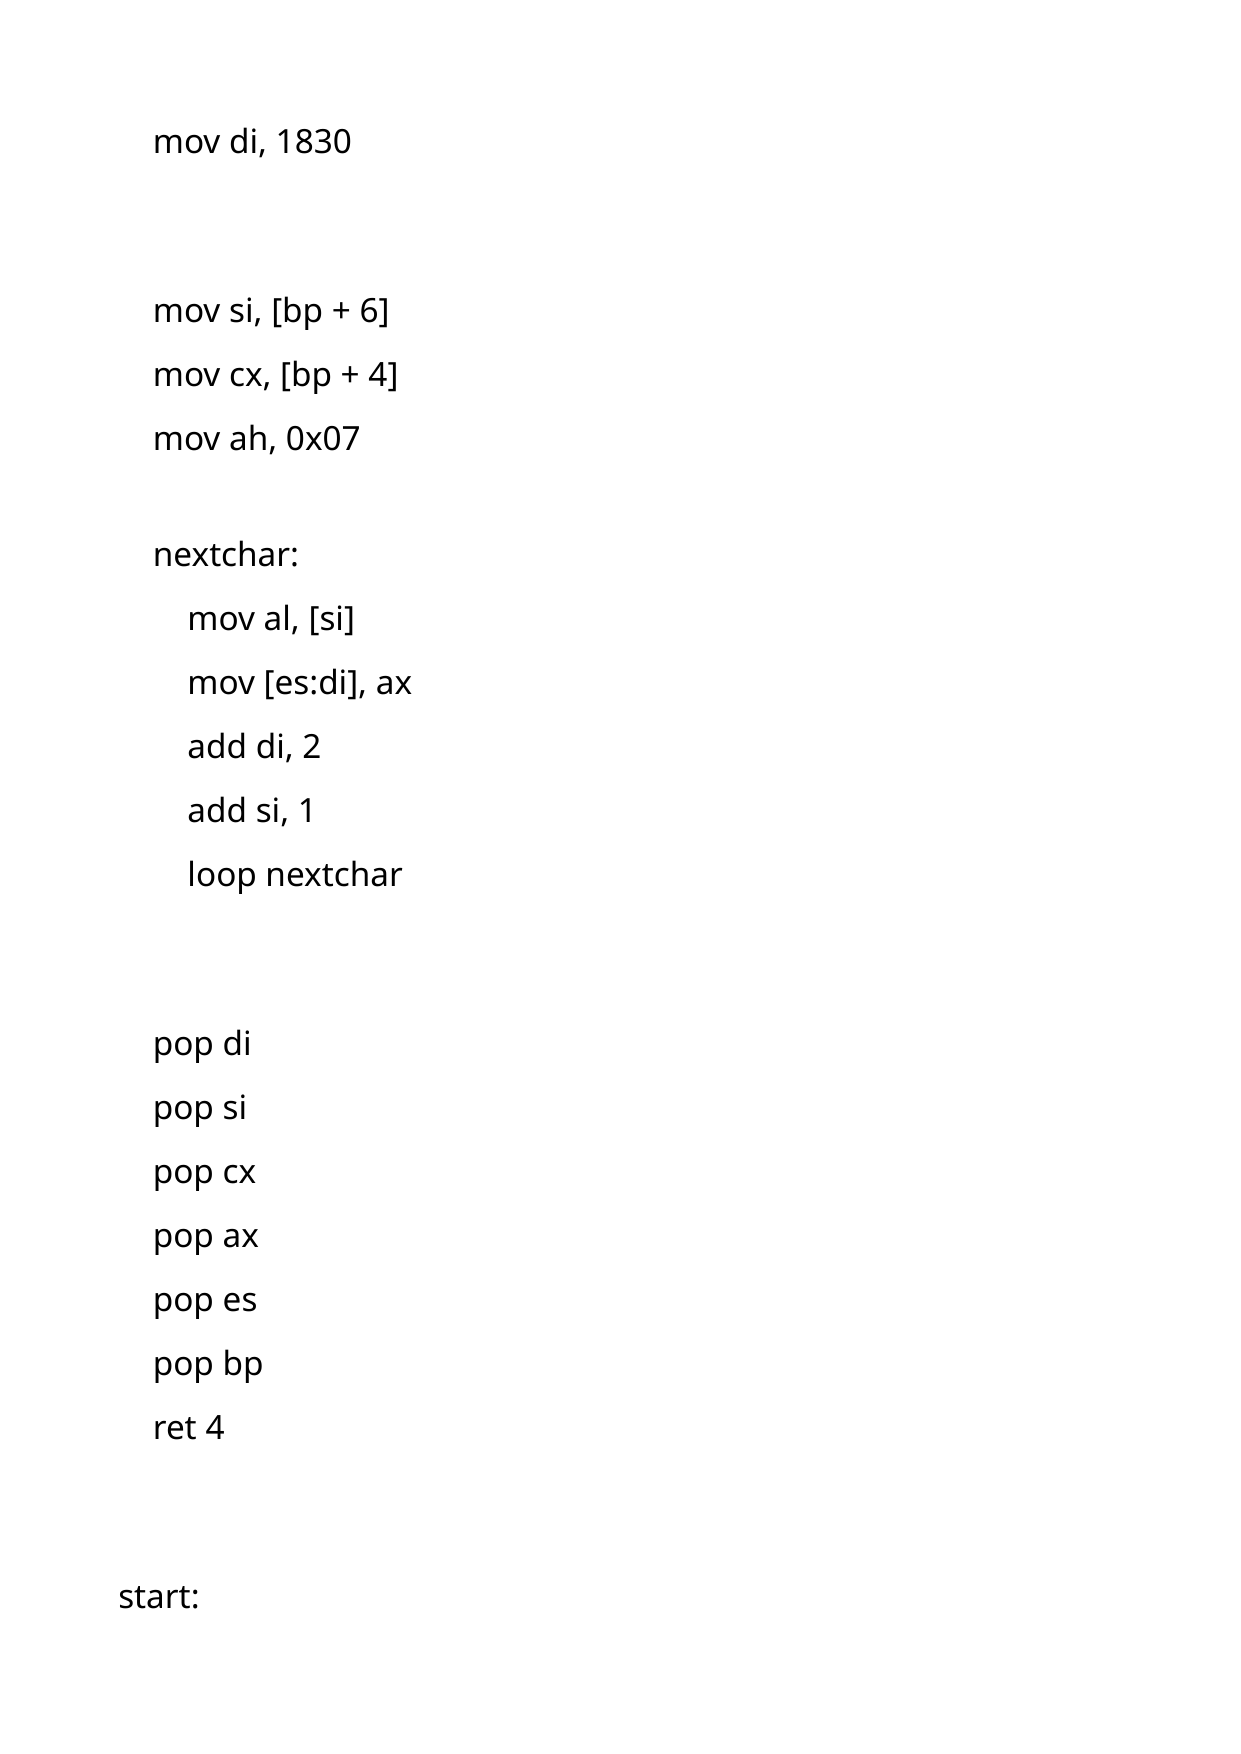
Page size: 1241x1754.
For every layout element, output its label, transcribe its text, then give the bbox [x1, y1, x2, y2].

text pop es [118, 1276, 1122, 1321]
text ret 4 [118, 1404, 1122, 1449]
text nextchar: [118, 531, 1122, 576]
text pop cx [118, 1148, 1122, 1193]
text pop bp [118, 1340, 1122, 1385]
text mov cx, [bp + 4] [118, 351, 1122, 396]
text pop di [118, 1020, 1122, 1065]
text add di, 2 [118, 723, 1122, 768]
text mov si, [bp + 6] [118, 287, 1122, 332]
text mov ah, 0x07 [118, 415, 1122, 460]
text pop si [118, 1084, 1122, 1129]
text mov al, [si] [118, 595, 1122, 640]
text pop ax [118, 1212, 1122, 1257]
text start: [118, 1572, 1122, 1618]
text mov di, 1830 [118, 118, 1122, 163]
text loop nextchar [118, 851, 1122, 897]
text mov [es:di], ax [118, 659, 1122, 704]
text add si, 1 [118, 787, 1122, 833]
